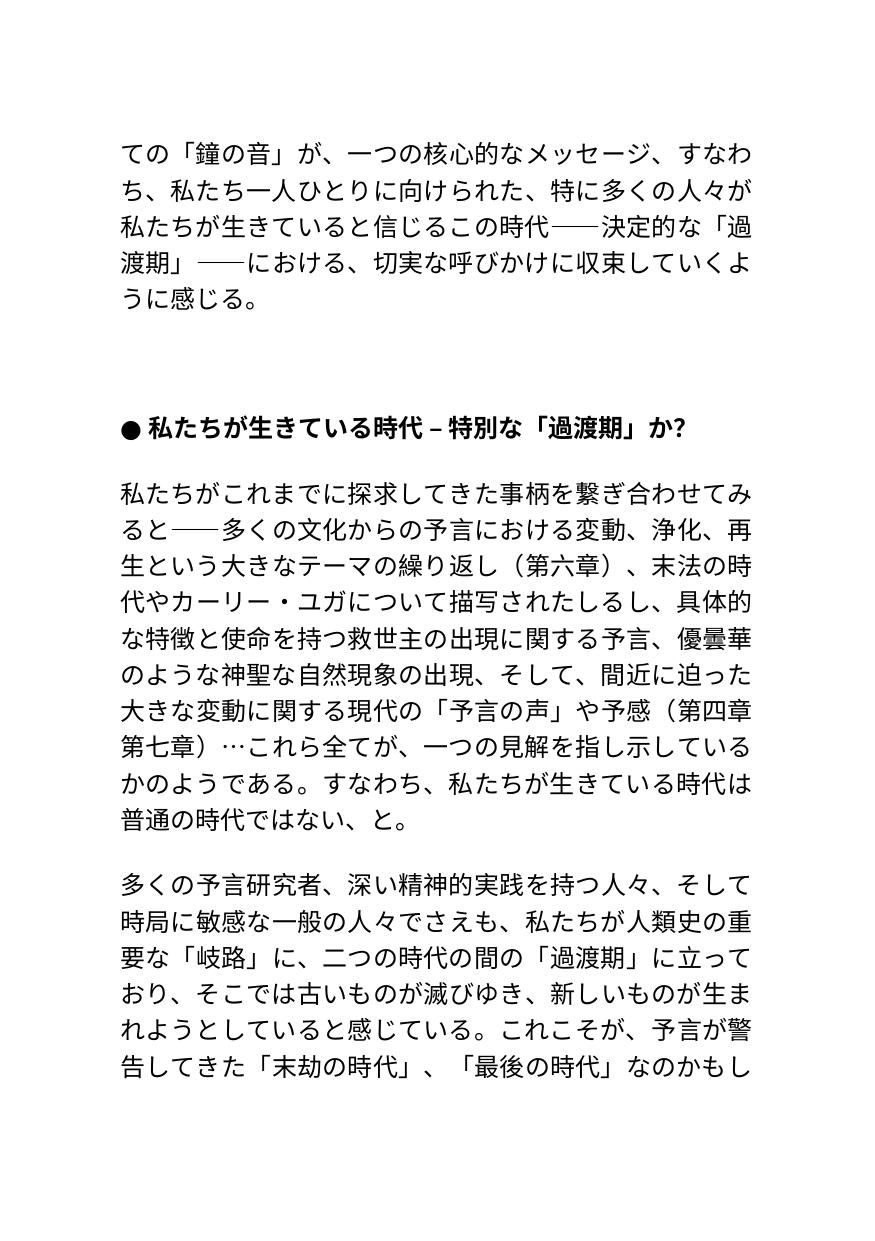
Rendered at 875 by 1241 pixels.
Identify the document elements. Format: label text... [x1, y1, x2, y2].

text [120, 135, 754, 316]
text 私たちがこれまでに探求してきた事柄を繋ぎ合わせてみると――多くの文化からの予言における変動、浄化、再生という大きなテーマの繰り返し（第六章）、末法の時代やカーリー・ユガについて描写されたしるし、具体的な特徴と使命を持つ救世主の出現に関する予言、優曇華のような神聖な自然現象の出現、そして、間近に迫った大きな変動に関する現代の「予言の声」や予感（第四章、第七章）…これら全てが、一つの見解を指し示しているかのようである。すなわち、私たちが生きている時代は、普通の時代ではない、と。 [120, 474, 754, 837]
text ● 私たちが生きている時代 – 特別な「過渡期」か？ [120, 409, 754, 445]
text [120, 866, 754, 1083]
